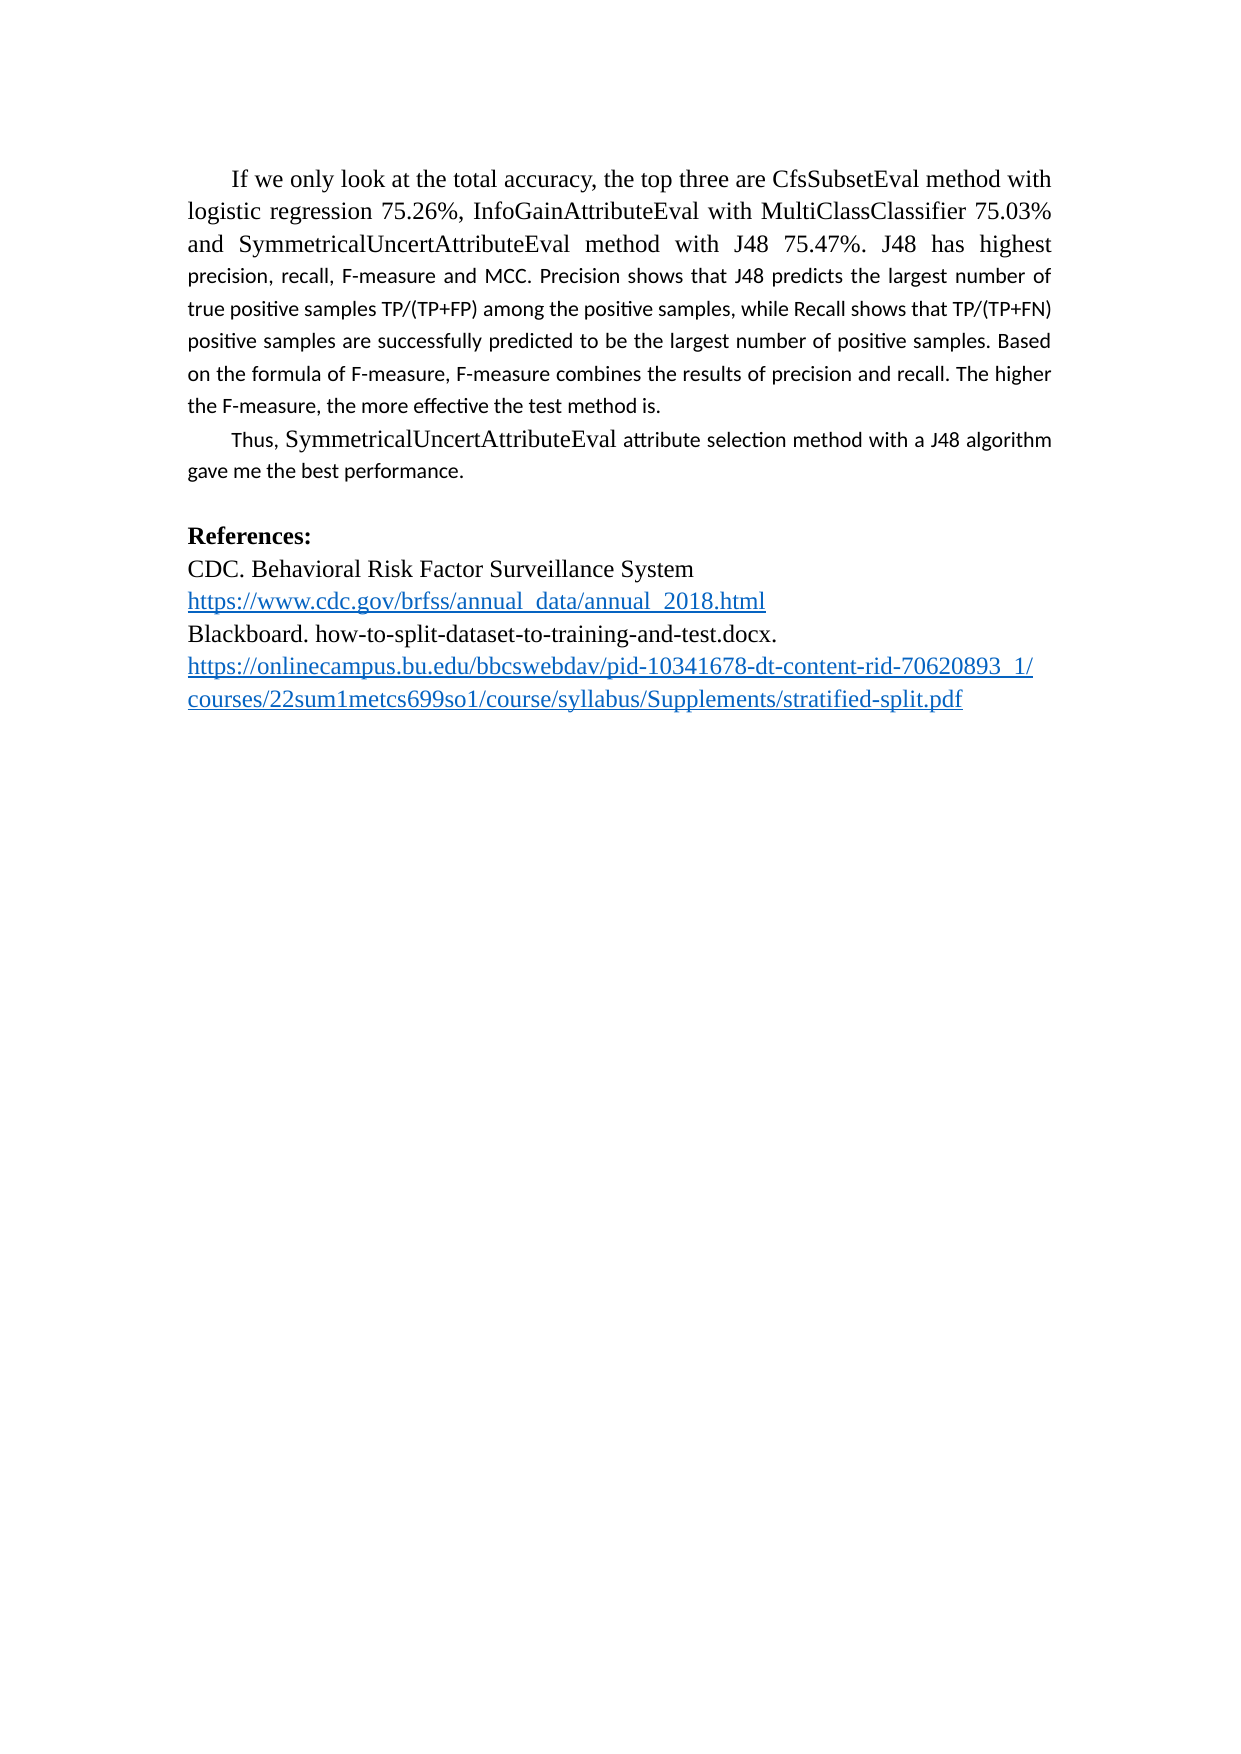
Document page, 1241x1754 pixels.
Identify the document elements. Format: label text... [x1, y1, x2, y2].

text Blackboard. how-to-split-dataset-to-training-and-test.docx. [187, 617, 1053, 649]
text https://onlinecampus.bu.edu/bbcswebdav/pid-10341678-dt-content-rid-70620893_1/courses/22sum1metcs699so1/course/syllabus/Supplements/stratified-split.pdf [187, 649, 1053, 714]
text CDC. Behavioral Risk Factor Surveillance System [187, 552, 1053, 584]
text https://www.cdc.gov/brfss/annual_data/annual_2018.html [187, 584, 1053, 617]
text Thus, SymmetricalUncertAttributeEval attribute selection method with a J48 algorithm gave me the best performance. [187, 422, 1053, 487]
text If we only look at the total accuracy, the top three are CfsSubsetEval method with logistic regression 75.26%, InfoGainAttributeEval with MultiClassClassifier 75.03% and SymmetricalUncertAttributeEval method with J48 75.47%. J48 has highest precision, recall, F-measure and MCC. Precision shows that J48 predicts the largest number of true positive samples TP/(TP+FP) among the positive samples, while Recall shows that TP/(TP+FN) positive samples are successfully predicted to be the largest number of positive samples. Based on the formula of F-measure, F-measure combines the results of precision and recall. The higher the F-measure, the more effective the test method is. [187, 162, 1053, 422]
text References: [187, 519, 1053, 552]
